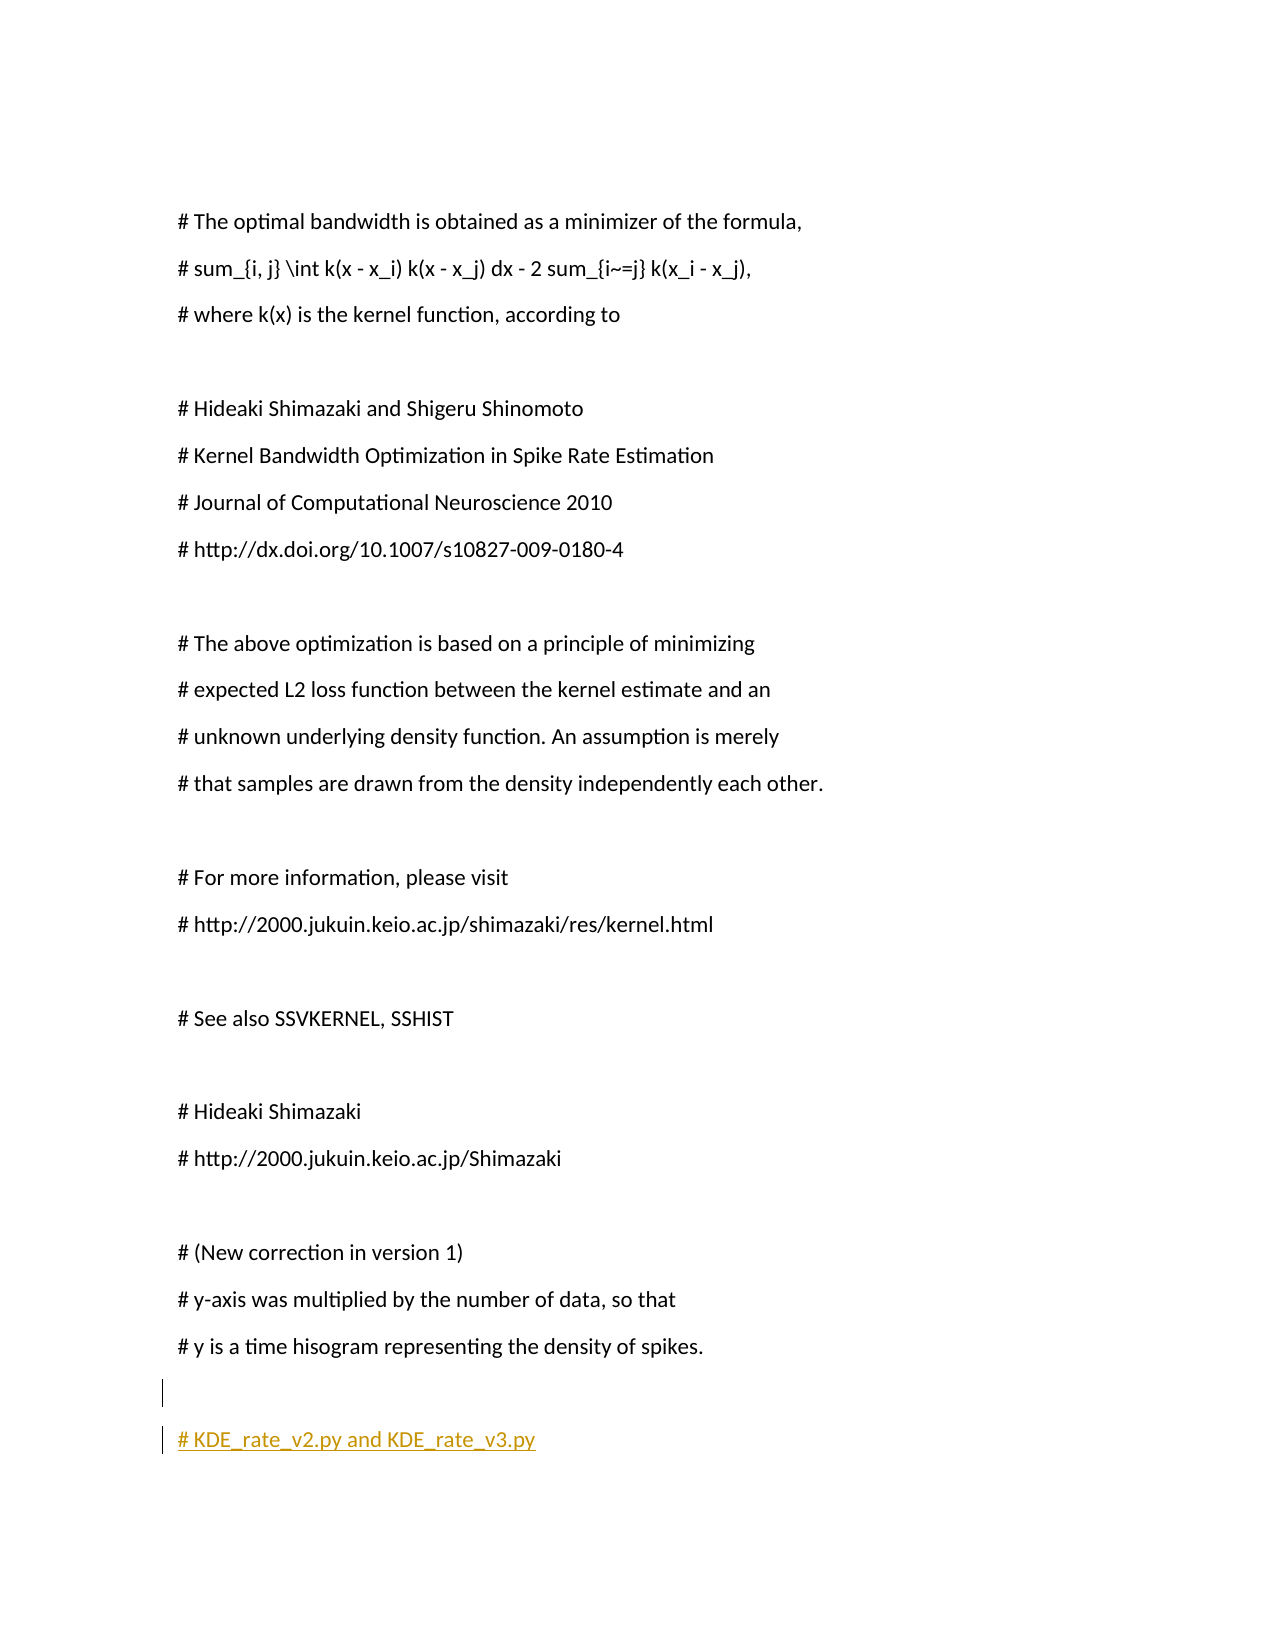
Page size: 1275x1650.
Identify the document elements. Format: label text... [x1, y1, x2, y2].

text # (New correction in version 1) [177, 1238, 1098, 1266]
text # sum_{i, j} \int k(x - x_i) k(x - x_j) dx - 2 sum_{i~=j} k(x_i - x_j), [177, 254, 1098, 282]
text # Hideaki Shimazaki and Shigeru Shinomoto [177, 394, 1098, 422]
text # Journal of Computational Neuroscience 2010 [177, 488, 1098, 516]
text # http://dx.doi.org/10.1007/s10827-009-0180-4 [177, 535, 1098, 563]
text # that samples are drawn from the density independently each other. [177, 769, 1098, 797]
text # Kernel Bandwidth Optimization in Spike Rate Estimation [177, 441, 1098, 469]
text # For more information, please visit [177, 863, 1098, 891]
text # Hideaki Shimazaki [177, 1097, 1098, 1125]
text # expected L2 loss function between the kernel estimate and an [177, 676, 1098, 703]
text # y-axis was multiplied by the number of data, so that [177, 1285, 1098, 1313]
text # http://2000.jukuin.keio.ac.jp/Shimazaki [177, 1144, 1098, 1172]
text # y is a time hisogram representing the density of spikes. [177, 1332, 1098, 1360]
text # unknown underlying density function. An assumption is merely [177, 722, 1098, 750]
text # See also SSVKERNEL, SSHIST [177, 1004, 1098, 1032]
text # The above optimization is based on a principle of minimizing [177, 629, 1098, 657]
text # where k(x) is the kernel function, according to [177, 301, 1098, 328]
text # http://2000.jukuin.keio.ac.jp/shimazaki/res/kernel.html [177, 910, 1098, 938]
text # The optimal bandwidth is obtained as a minimizer of the formula, [177, 207, 1098, 235]
